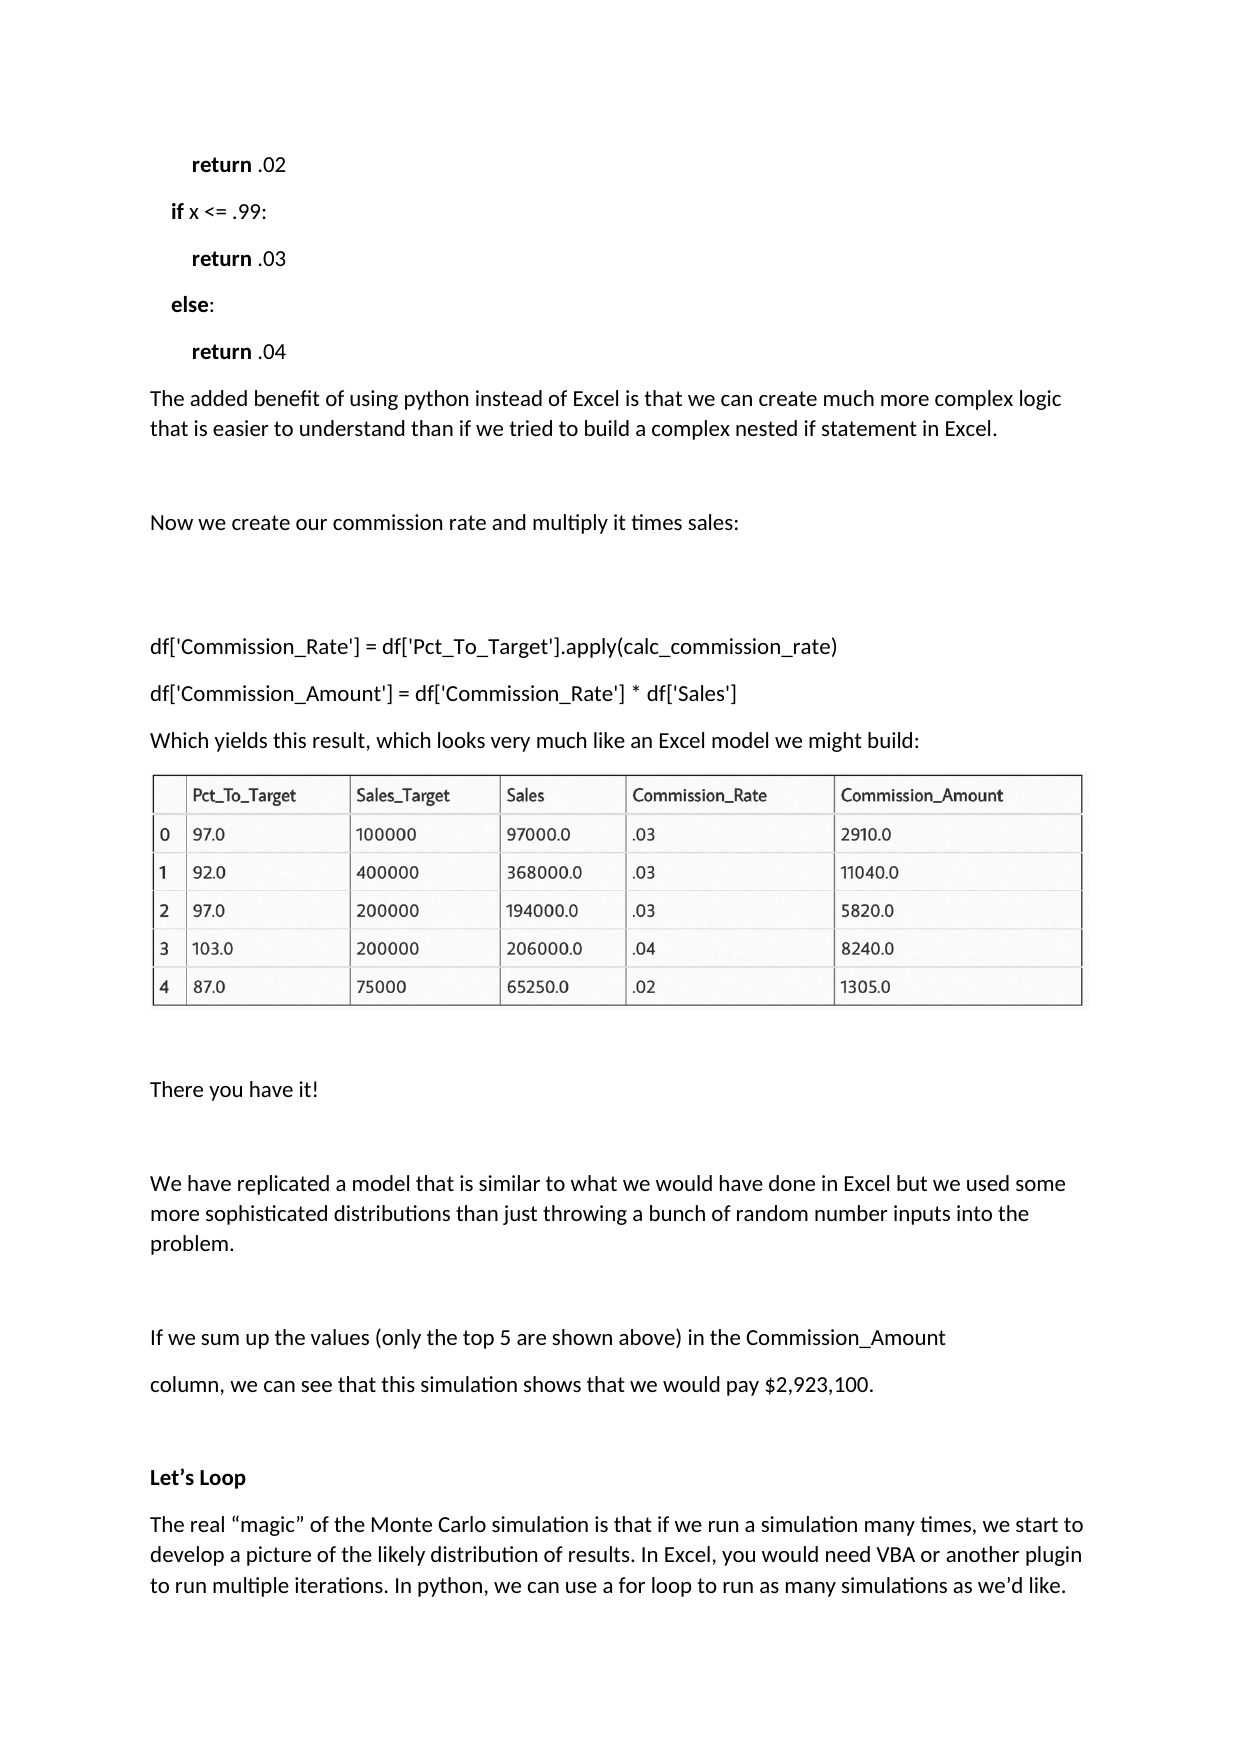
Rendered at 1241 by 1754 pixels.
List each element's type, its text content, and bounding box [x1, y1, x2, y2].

text Now we create our commission rate and multiply it times sales: [150, 508, 1090, 536]
text Which yields this result, which looks very much like an Excel model we might build: [150, 726, 1090, 754]
text if x <= .99: [150, 197, 1090, 225]
text df['Commission_Amount'] = df['Commission_Rate'] * df['Sales'] [150, 679, 1090, 707]
text The real “magic” of the Monte Carlo simulation is that if we run a simulation many times, we start to develop a picture of the likely distribution of results. In Excel, you would need VBA or another plugin to run multiple iterations. In python, we can use a for loop to run as many simulations as we’d like. [150, 1510, 1090, 1599]
text return .04 [150, 337, 1090, 366]
text We have replicated a model that is similar to what we would have done in Excel but we used some more sophisticated distributions than just throwing a bunch of random number inputs into the problem. [150, 1169, 1090, 1257]
text return .03 [150, 244, 1090, 272]
text If we sum up the values (only the top 5 are shown above) in the Commission_Amount [150, 1323, 1090, 1351]
text return .02 [150, 150, 1090, 178]
text else: [150, 291, 1090, 319]
text df['Commission_Rate'] = df['Pct_To_Target'].apply(calc_commission_rate) [150, 632, 1090, 660]
text The added benefit of using python instead of Excel is that we can create much more complex logic that is easier to understand than if we tried to build a complex nested if statement in Excel. [150, 384, 1090, 443]
text There you have it! [150, 1075, 1090, 1103]
text Let’s Loop [150, 1463, 1090, 1491]
text column, we can see that this simulation shows that we would pay $2,923,100. [150, 1370, 1090, 1398]
picture [150, 772, 1089, 1010]
